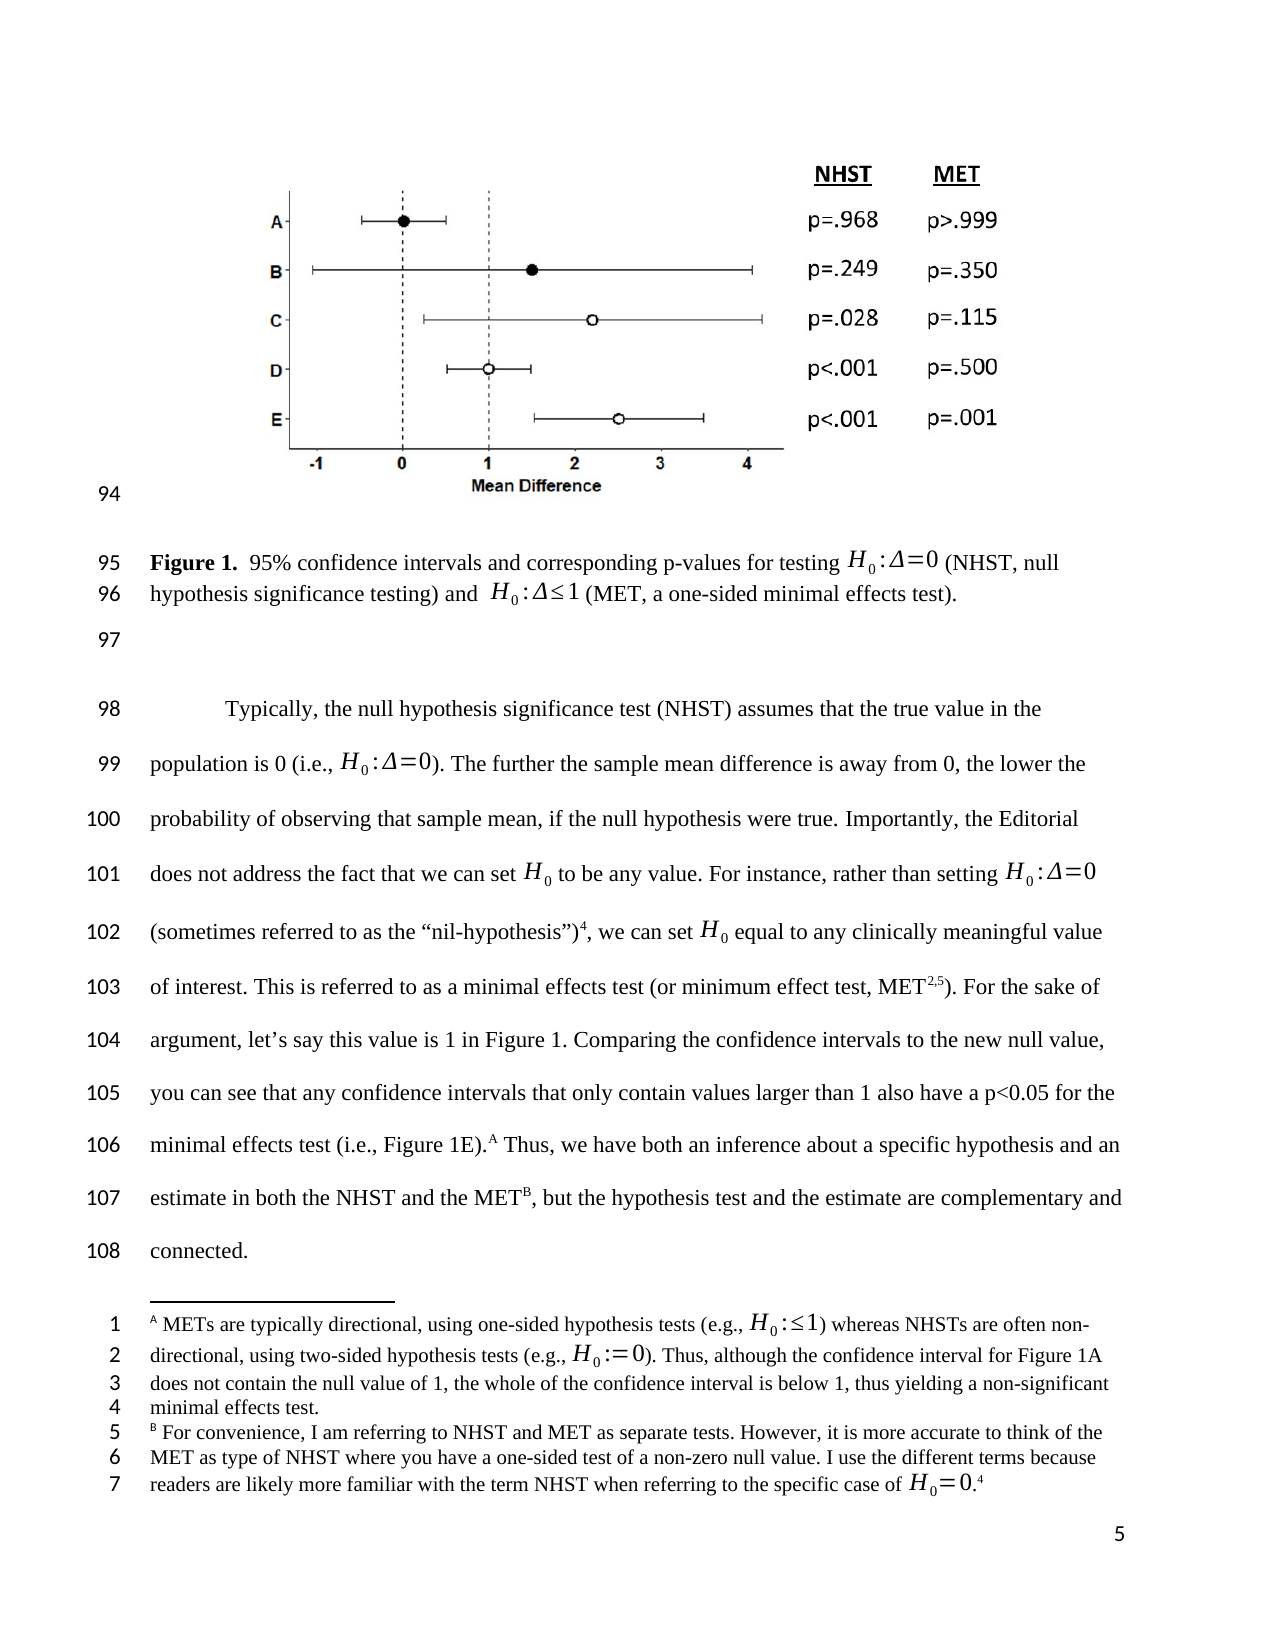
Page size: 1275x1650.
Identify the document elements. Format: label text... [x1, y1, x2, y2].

text Typically, the null hypothesis significance test (NHST) assumes that the true value in the population is 0 (i.e., ). The further the sample mean difference is away from 0, the lower the probability of observing that sample mean, if the null hypothesis were true. Importantly, the Editorial does not address the fact that we can set to be any value. For instance, rather than setting (sometimes referred to as the “nil-hypothesis”)4, we can set equal to any clinically meaningful value of interest. This is referred to as a minimal effects test (or minimum effect test, MET2,5). For the sake of argument, let’s say this value is 1 in Figure 1. Comparing the confidence intervals to the new null value, you can see that any confidence intervals that only contain values larger than 1 also have a p<0.05 for the minimal effects test (i.e., Figure 1E). Thus, we have both an inference about a specific hypothesis and an estimate in both the NHST and the MET, but the hypothesis test and the estimate are complementary and connected. [150, 695, 1125, 1263]
text Figure 1. 95% confidence intervals and corresponding p-values for testing (NHST, null hypothesis significance testing) and (MET, a one-sided minimal effects test). [150, 546, 1125, 609]
picture [262, 150, 1013, 502]
